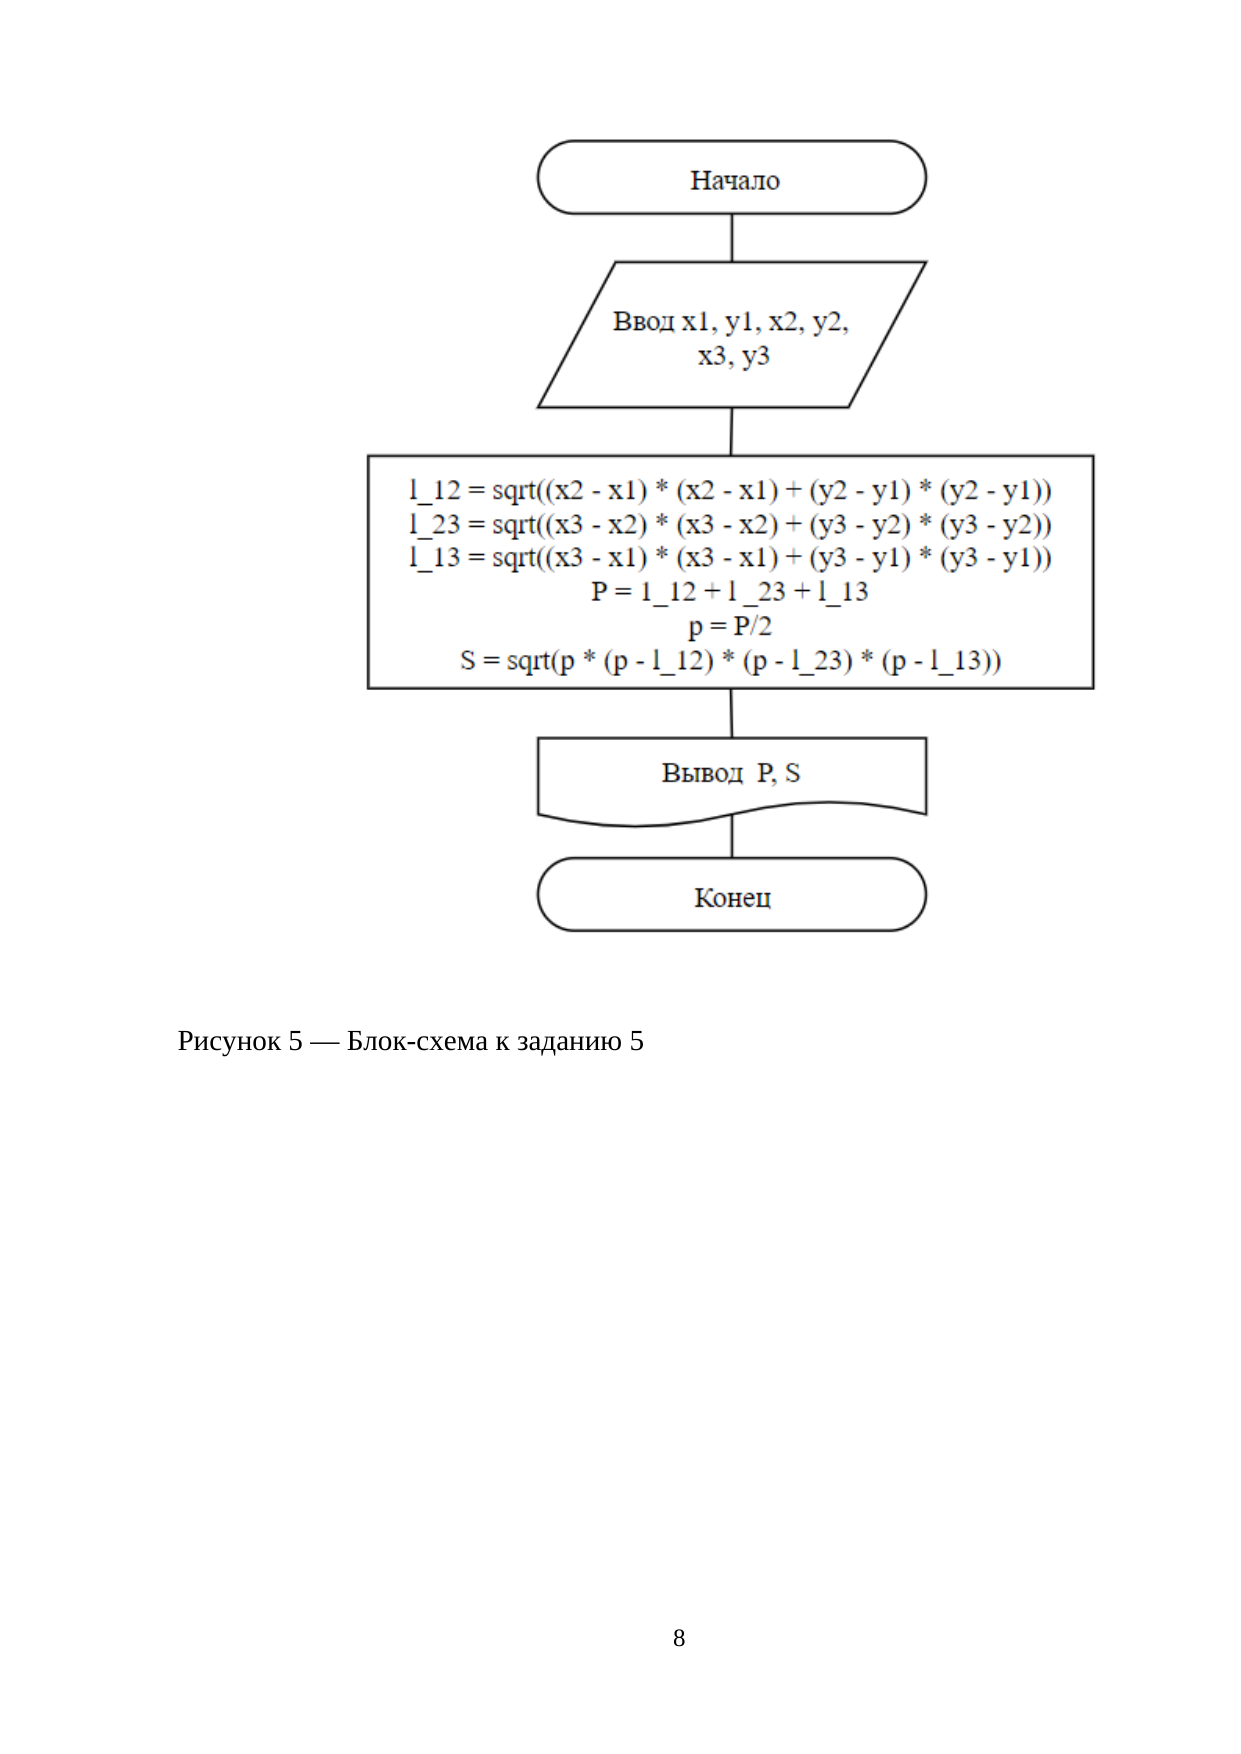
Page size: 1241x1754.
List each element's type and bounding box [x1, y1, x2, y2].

text [177, 118, 1181, 1057]
picture [339, 118, 1115, 951]
